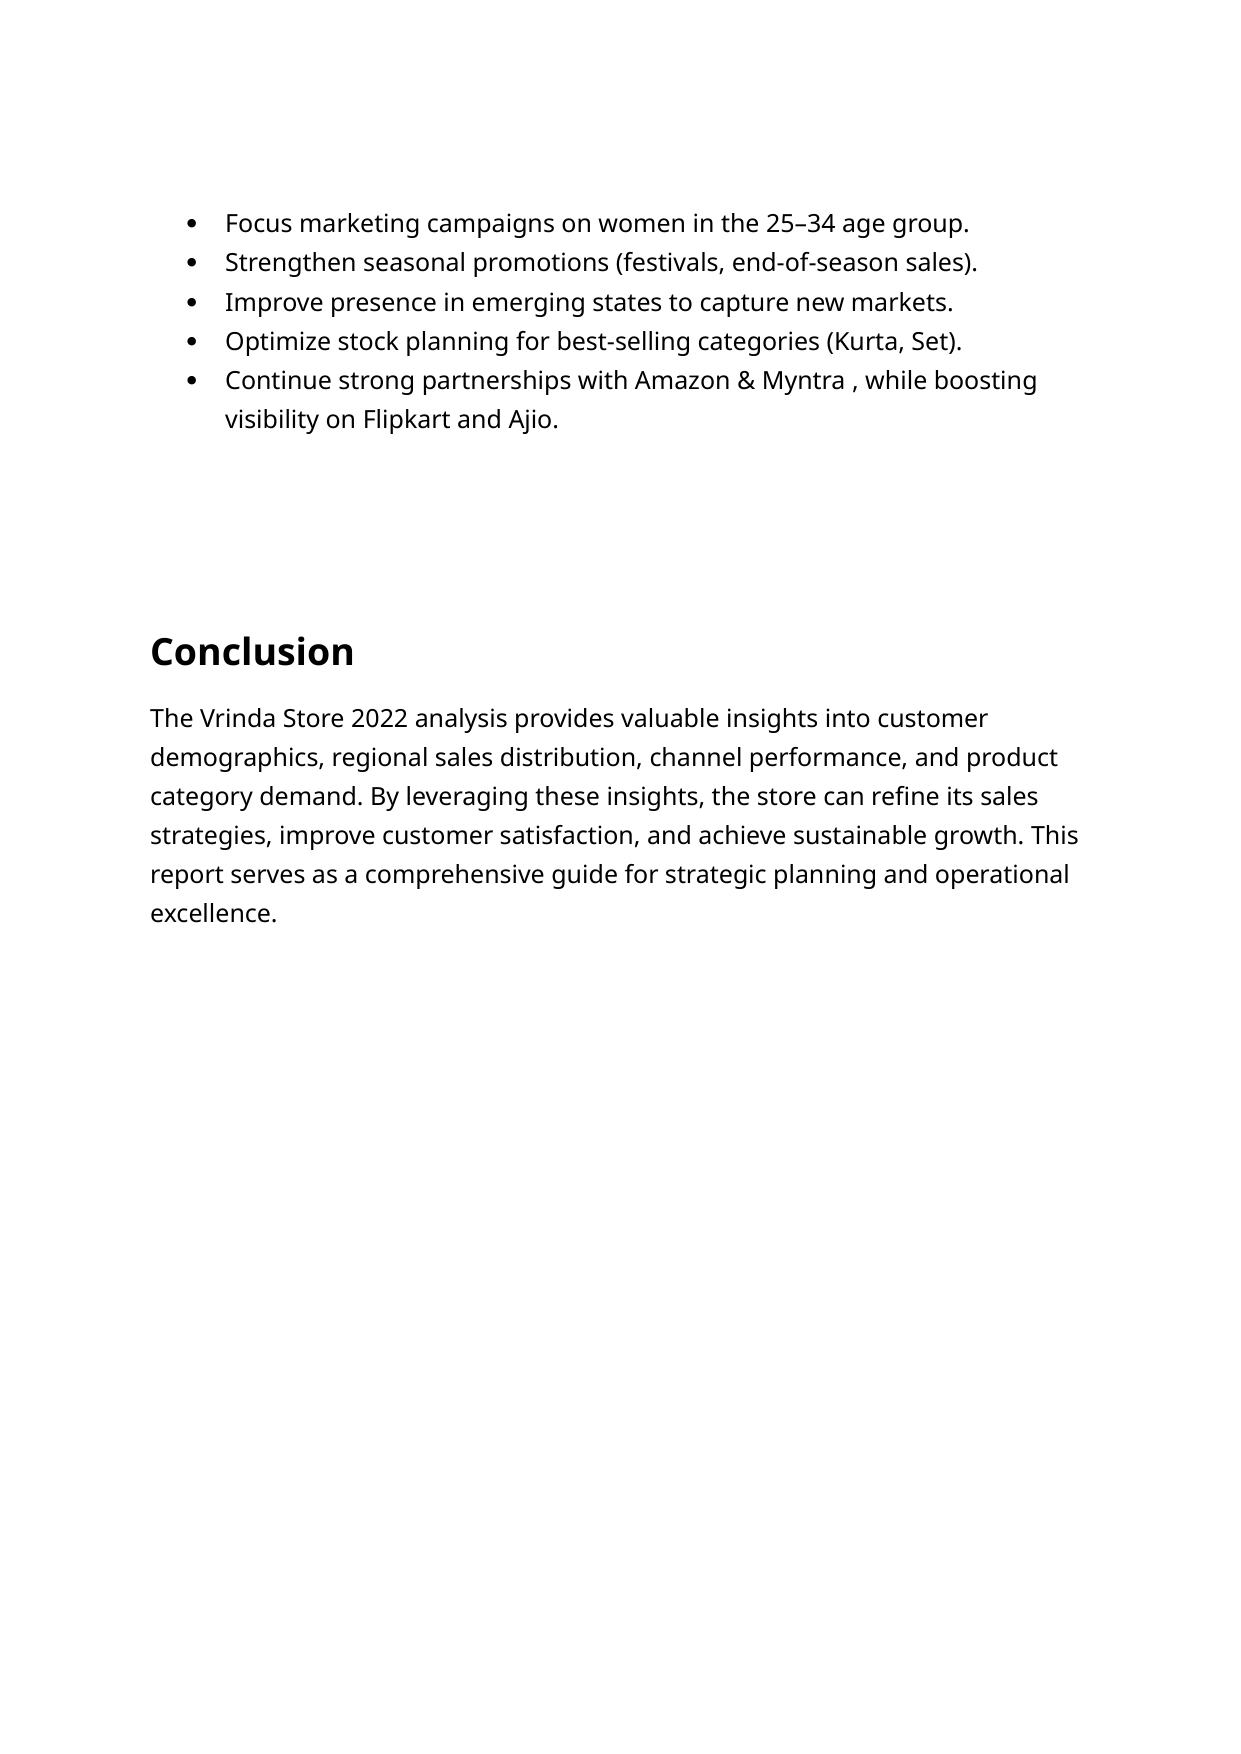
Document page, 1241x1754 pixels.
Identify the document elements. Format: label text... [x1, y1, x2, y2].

list Optimize stock planning for best-selling categories (Kurta, Set). [187, 323, 1090, 357]
list Improve presence in emerging states to capture new markets. [187, 284, 1090, 318]
text The Vrinda Store 2022 analysis provides valuable insights into customer demographics, regional sales distribution, channel performance, and product category demand. By leveraging these insights, the store can refine its sales strategies, improve customer satisfaction, and achieve sustainable growth. This report serves as a comprehensive guide for strategic planning and operational excellence. [150, 700, 1090, 930]
list Strengthen seasonal promotions (festivals, end-of-season sales). [187, 245, 1090, 279]
text Conclusion [150, 625, 1090, 676]
list Continue strong partnerships with Amazon & Myntra , while boosting visibility on Flipkart and Ajio. [187, 362, 1090, 436]
list Focus marketing campaigns on women in the 25–34 age group. [187, 206, 1090, 240]
